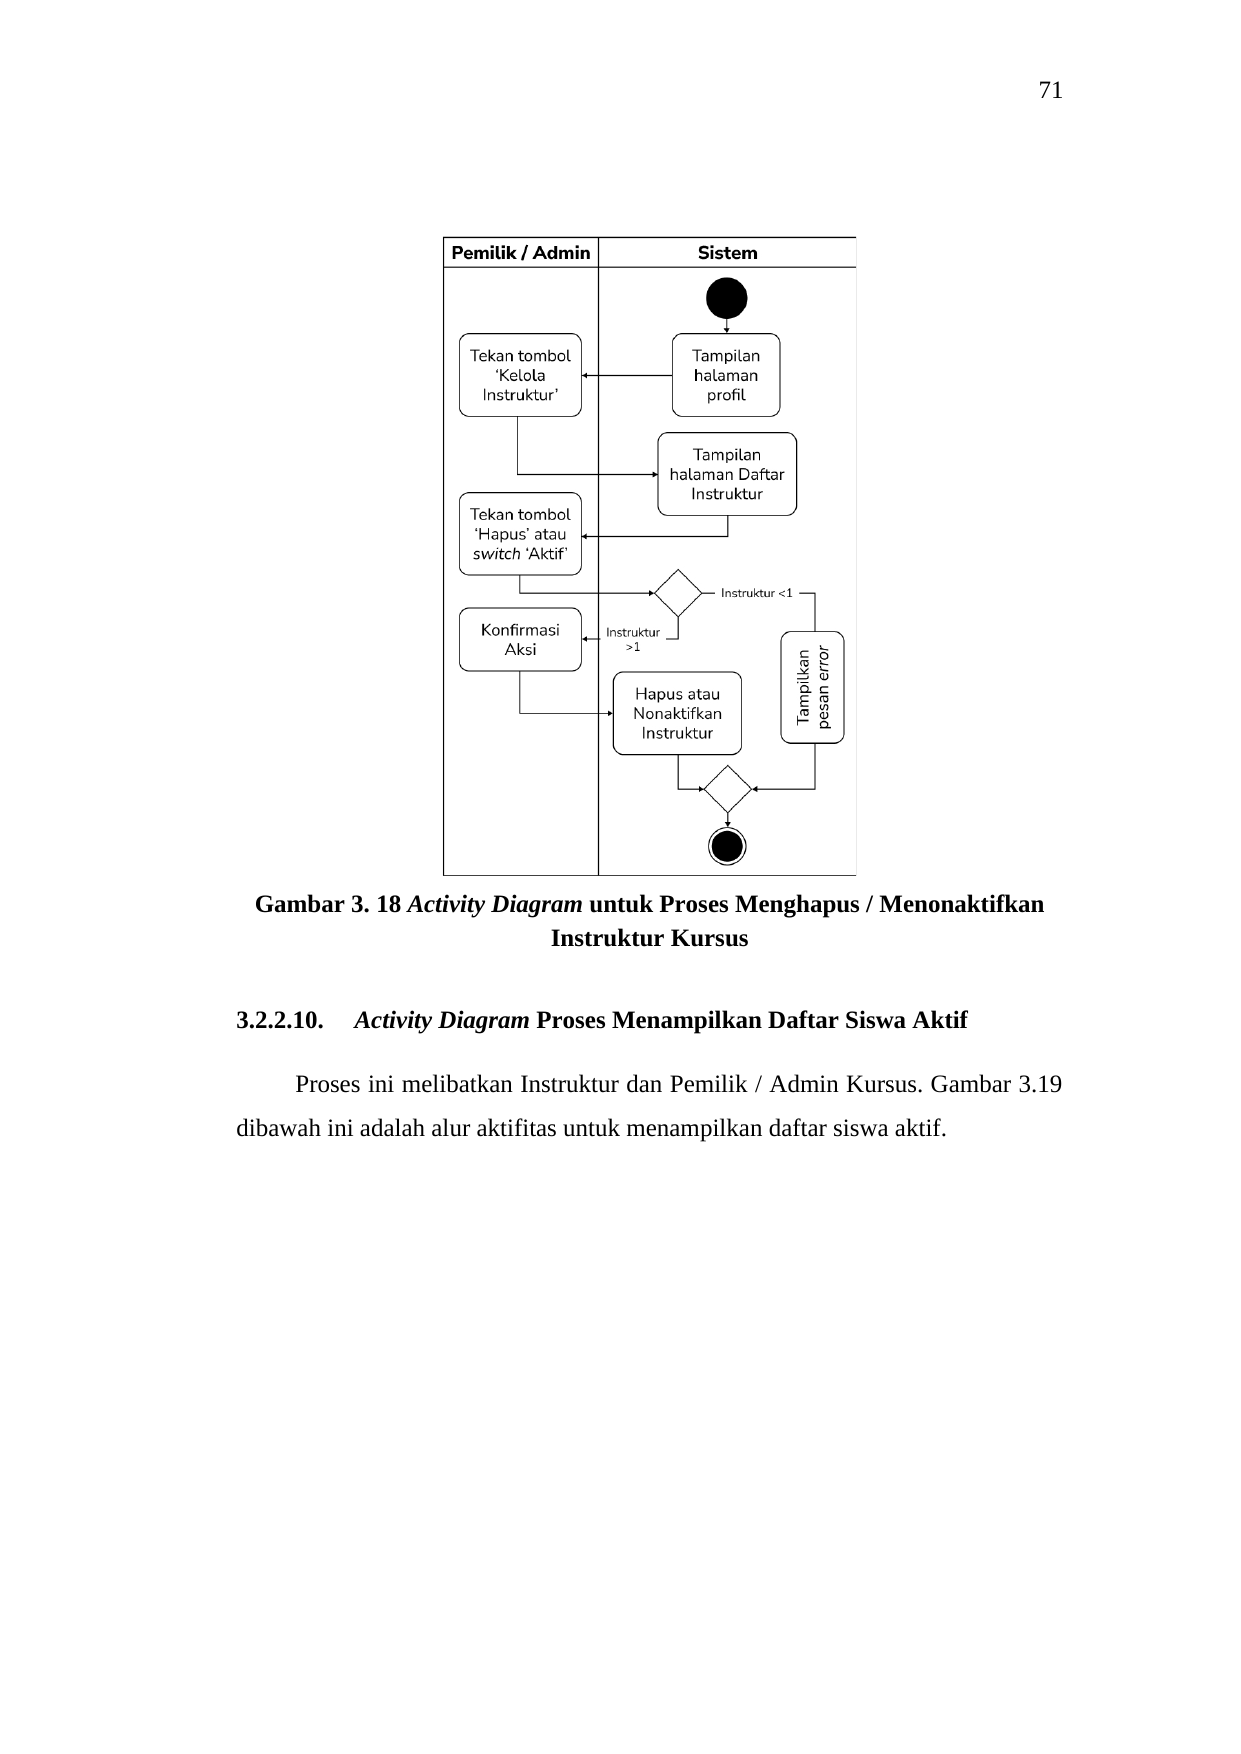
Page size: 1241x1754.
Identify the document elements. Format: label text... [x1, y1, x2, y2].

picture [442, 236, 857, 876]
text Proses ini melibatkan Instruktur dan Pemilik / Admin Kursus. Gambar 3.19 dibawah ini adalah alur aktifitas untuk menampilkan daftar siswa aktif. [236, 1069, 1063, 1141]
subtitle Activity Diagram Proses Menampilkan Daftar Siswa Aktif [236, 1006, 1063, 1034]
text Gambar 3. 18 Activity Diagram untuk Proses Menghapus / Menonaktifkan Instruktur Kursus [236, 889, 1063, 951]
